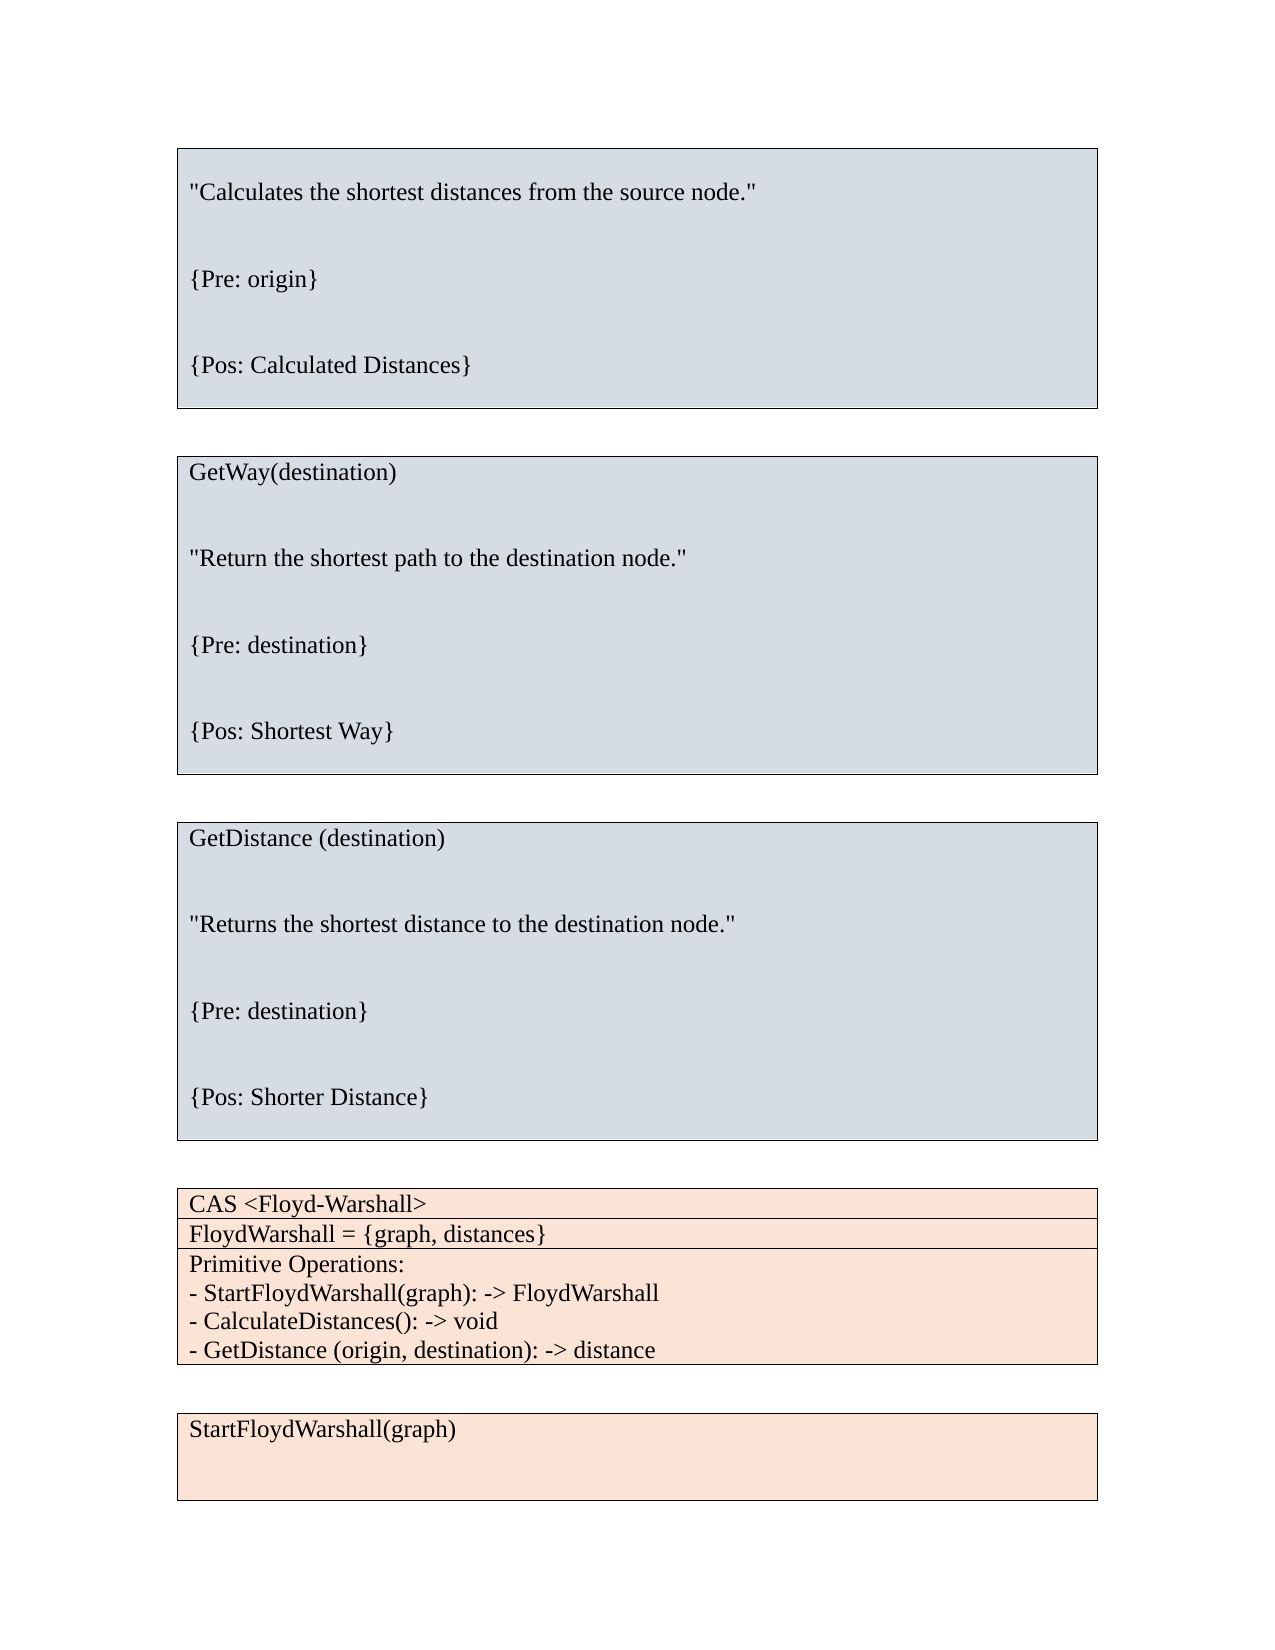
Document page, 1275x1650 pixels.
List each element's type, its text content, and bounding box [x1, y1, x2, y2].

table_cell Primitive Operations: - StartFloydWarshall(graph): -> FloydWarshall - CalculateDistances(): -> void - GetDistance (origin, destination): -> distance [178, 1249, 1097, 1364]
table_header CalculateDistances (Origin) "Calculates the shortest distances from the source node." {Pre: origin} {Pos: Calculated Distances} [178, 149, 1097, 407]
table_header CAS <Floyd-Warshall> [178, 1189, 1097, 1218]
table_header GetWay(destination) "Return the shortest path to the destination node." {Pre: destination} {Pos: Shortest Way} [178, 457, 1097, 773]
table_header GetDistance (destination) "Returns the shortest distance to the destination node." {Pre: destination} {Pos: Shorter Distance} [178, 823, 1097, 1139]
table_cell FloydWarshall = {graph, distances} [178, 1219, 1097, 1248]
